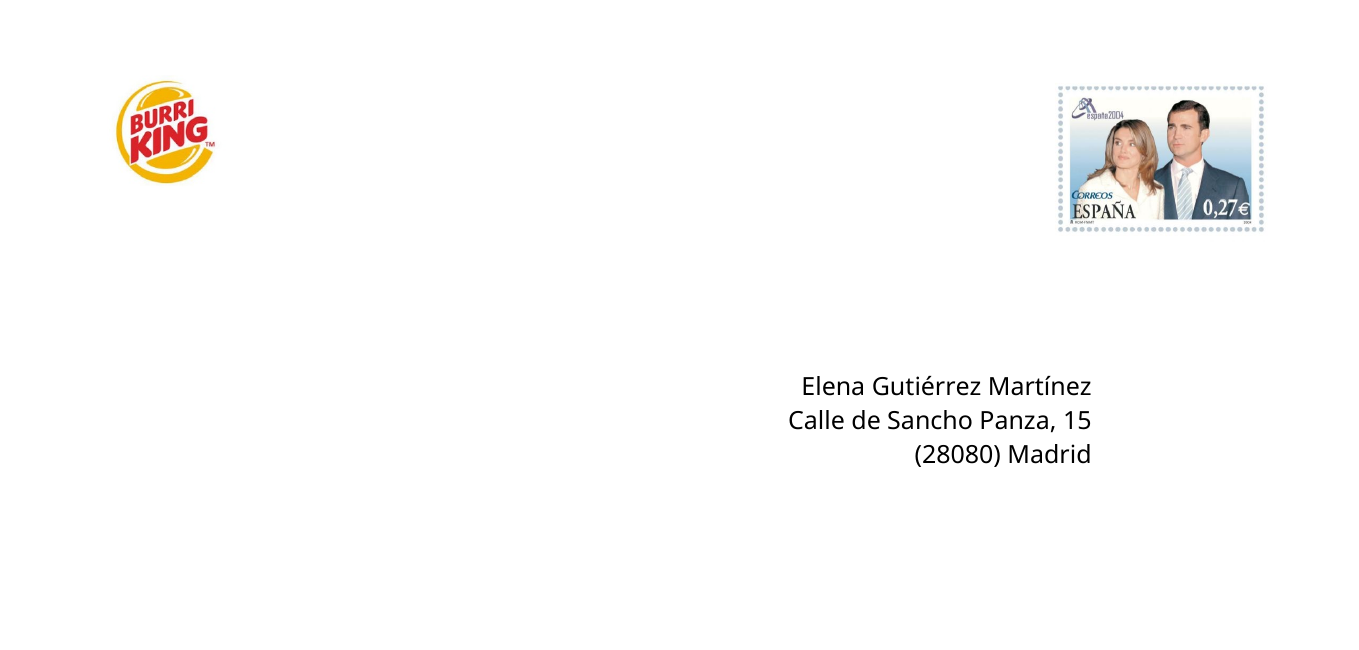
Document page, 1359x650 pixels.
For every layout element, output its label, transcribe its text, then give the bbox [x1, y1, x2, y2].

text Elena Gutiérrez Martínez [567, 368, 1092, 402]
picture [75, 75, 258, 190]
text Calle de Sancho Panza, 15 [567, 402, 1092, 436]
picture [1038, 75, 1284, 242]
text (28080) Madrid [567, 436, 1092, 471]
